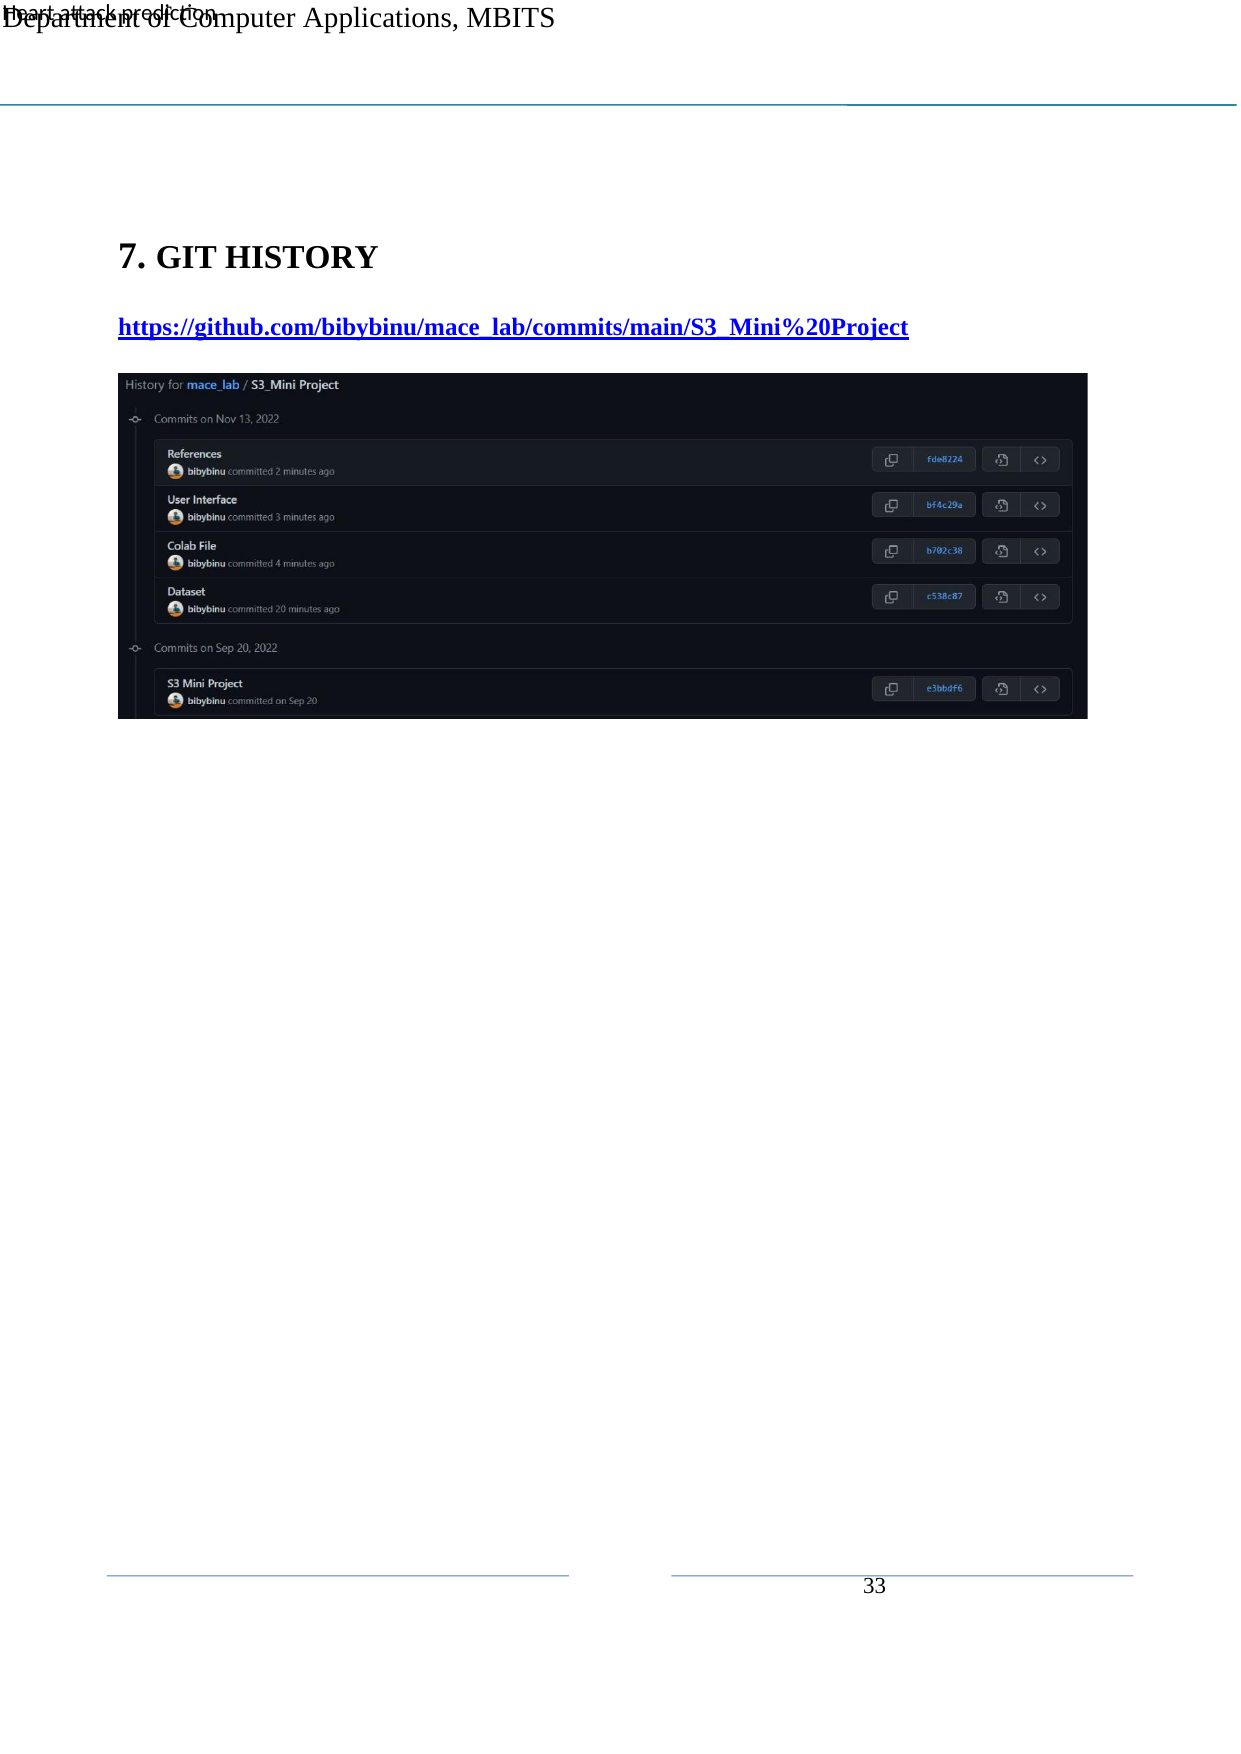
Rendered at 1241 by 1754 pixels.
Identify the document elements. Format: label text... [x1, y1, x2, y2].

picture [118, 373, 1088, 719]
text https://github.com/bibybinu/mace_lab/commits/main/S3_Mini%20Project [118, 312, 1163, 341]
subtitle GIT HISTORY [118, 233, 1163, 276]
